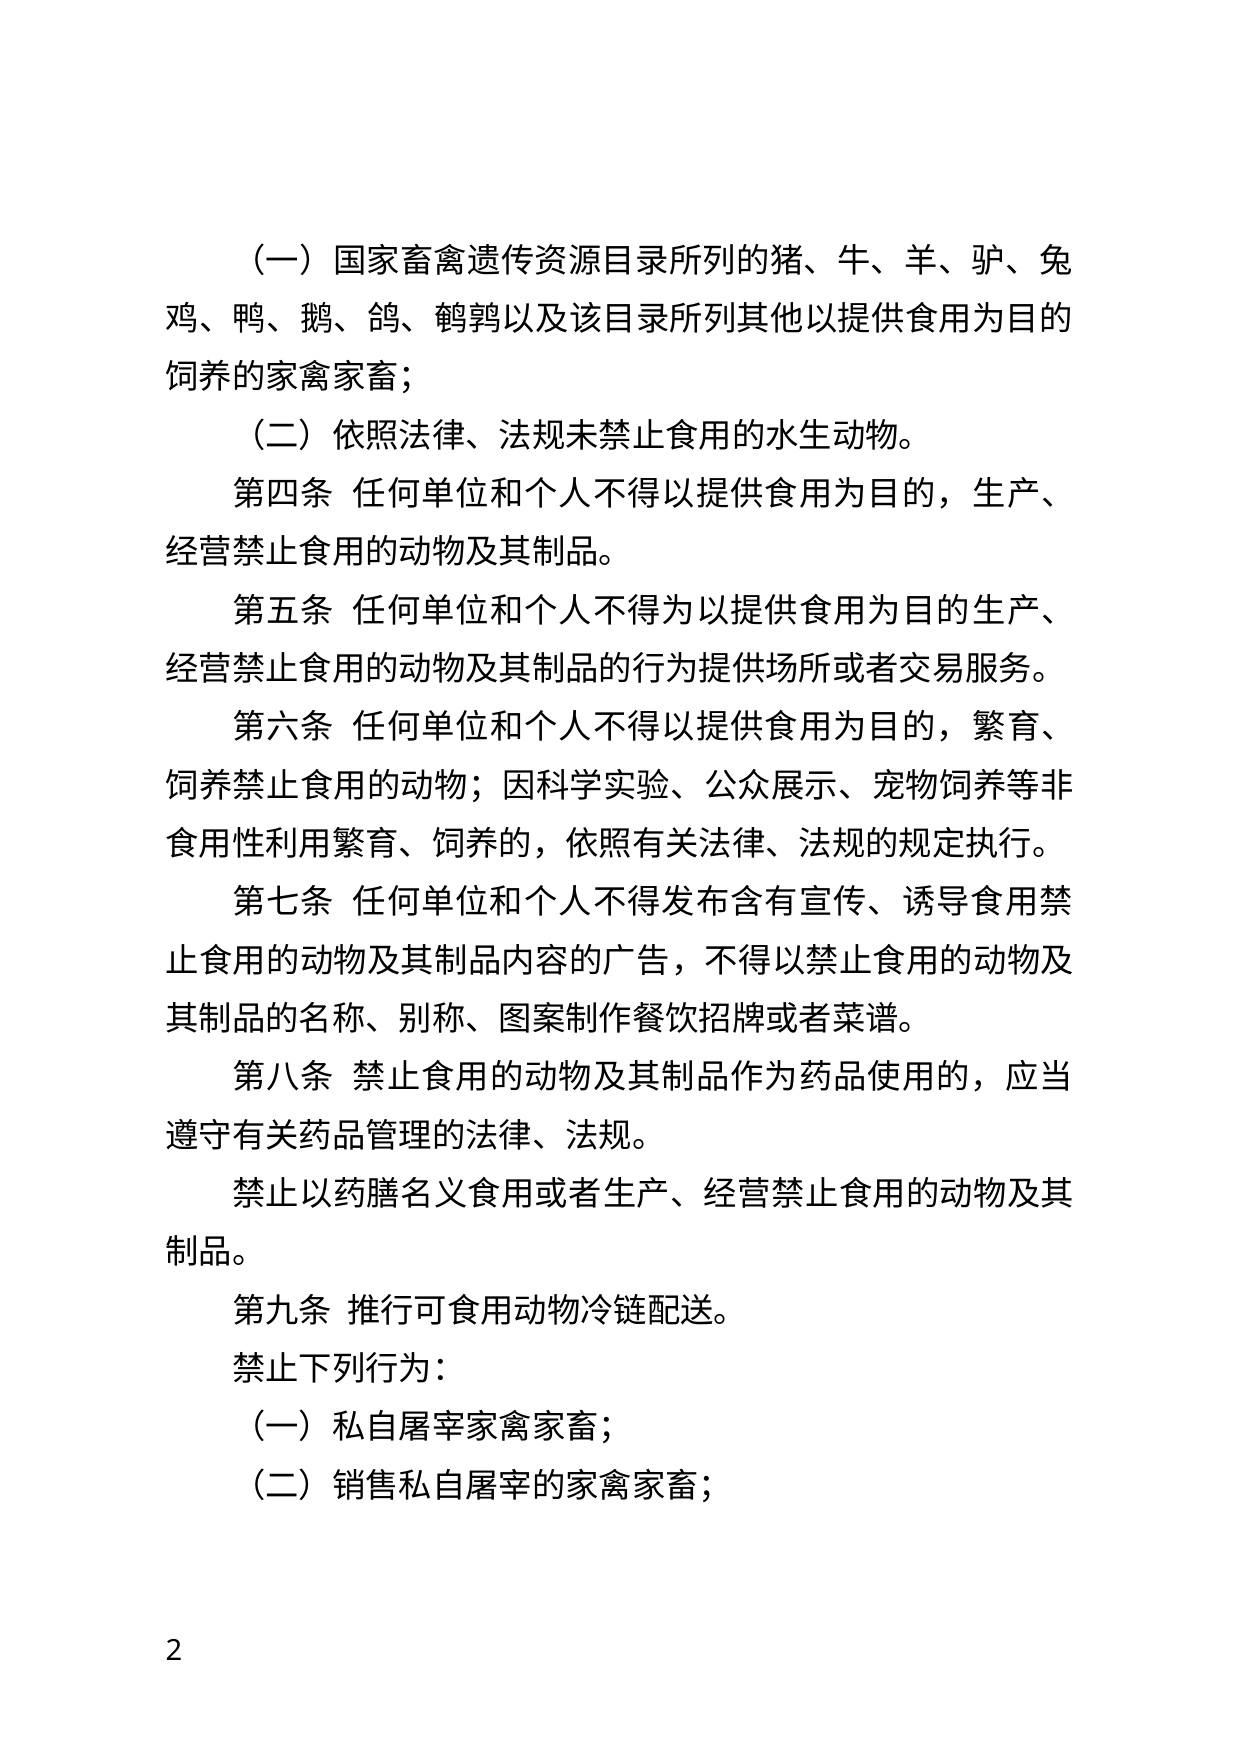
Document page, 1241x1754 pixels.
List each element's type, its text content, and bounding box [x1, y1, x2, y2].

text （一）私自屠宰家禽家畜； [165, 1392, 1075, 1451]
text 第五条 任何单位和个人不得为以提供食用为目的生产、经营禁止食用的动物及其制品的行为提供场所或者交易服务。 [165, 576, 1075, 692]
text 第八条 禁止食用的动物及其制品作为药品使用的，应当遵守有关药品管理的法律、法规。 [165, 1042, 1075, 1159]
text 第七条 任何单位和个人不得发布含有宣传、诱导食用禁止食用的动物及其制品内容的广告，不得以禁止食用的动物及其制品的名称、别称、图案制作餐饮招牌或者菜谱。 [165, 867, 1075, 1042]
text 禁止以药膳名义食用或者生产、经营禁止食用的动物及其制品。 [165, 1159, 1075, 1276]
text 第九条 推行可食用动物冷链配送。 [165, 1276, 1075, 1334]
text 禁止下列行为： [165, 1334, 1075, 1392]
text 第六条 任何单位和个人不得以提供食用为目的，繁育、饲养禁止食用的动物；因科学实验、公众展示、宠物饲养等非食用性利用繁育、饲养的，依照有关法律、法规的规定执行。 [165, 692, 1075, 867]
text （二）依照法律、法规未禁止食用的水生动物。 [165, 401, 1075, 459]
text （二）销售私自屠宰的家禽家畜； [165, 1451, 1075, 1509]
text （一）国家畜禽遗传资源目录所列的猪、牛、羊、驴、兔、鸡、鸭、鹅、鸽、鹌鹑以及该目录所列其他以提供食用为目的饲养的家禽家畜； [165, 226, 1075, 401]
text 第四条 任何单位和个人不得以提供食用为目的，生产、经营禁止食用的动物及其制品。 [165, 459, 1075, 576]
